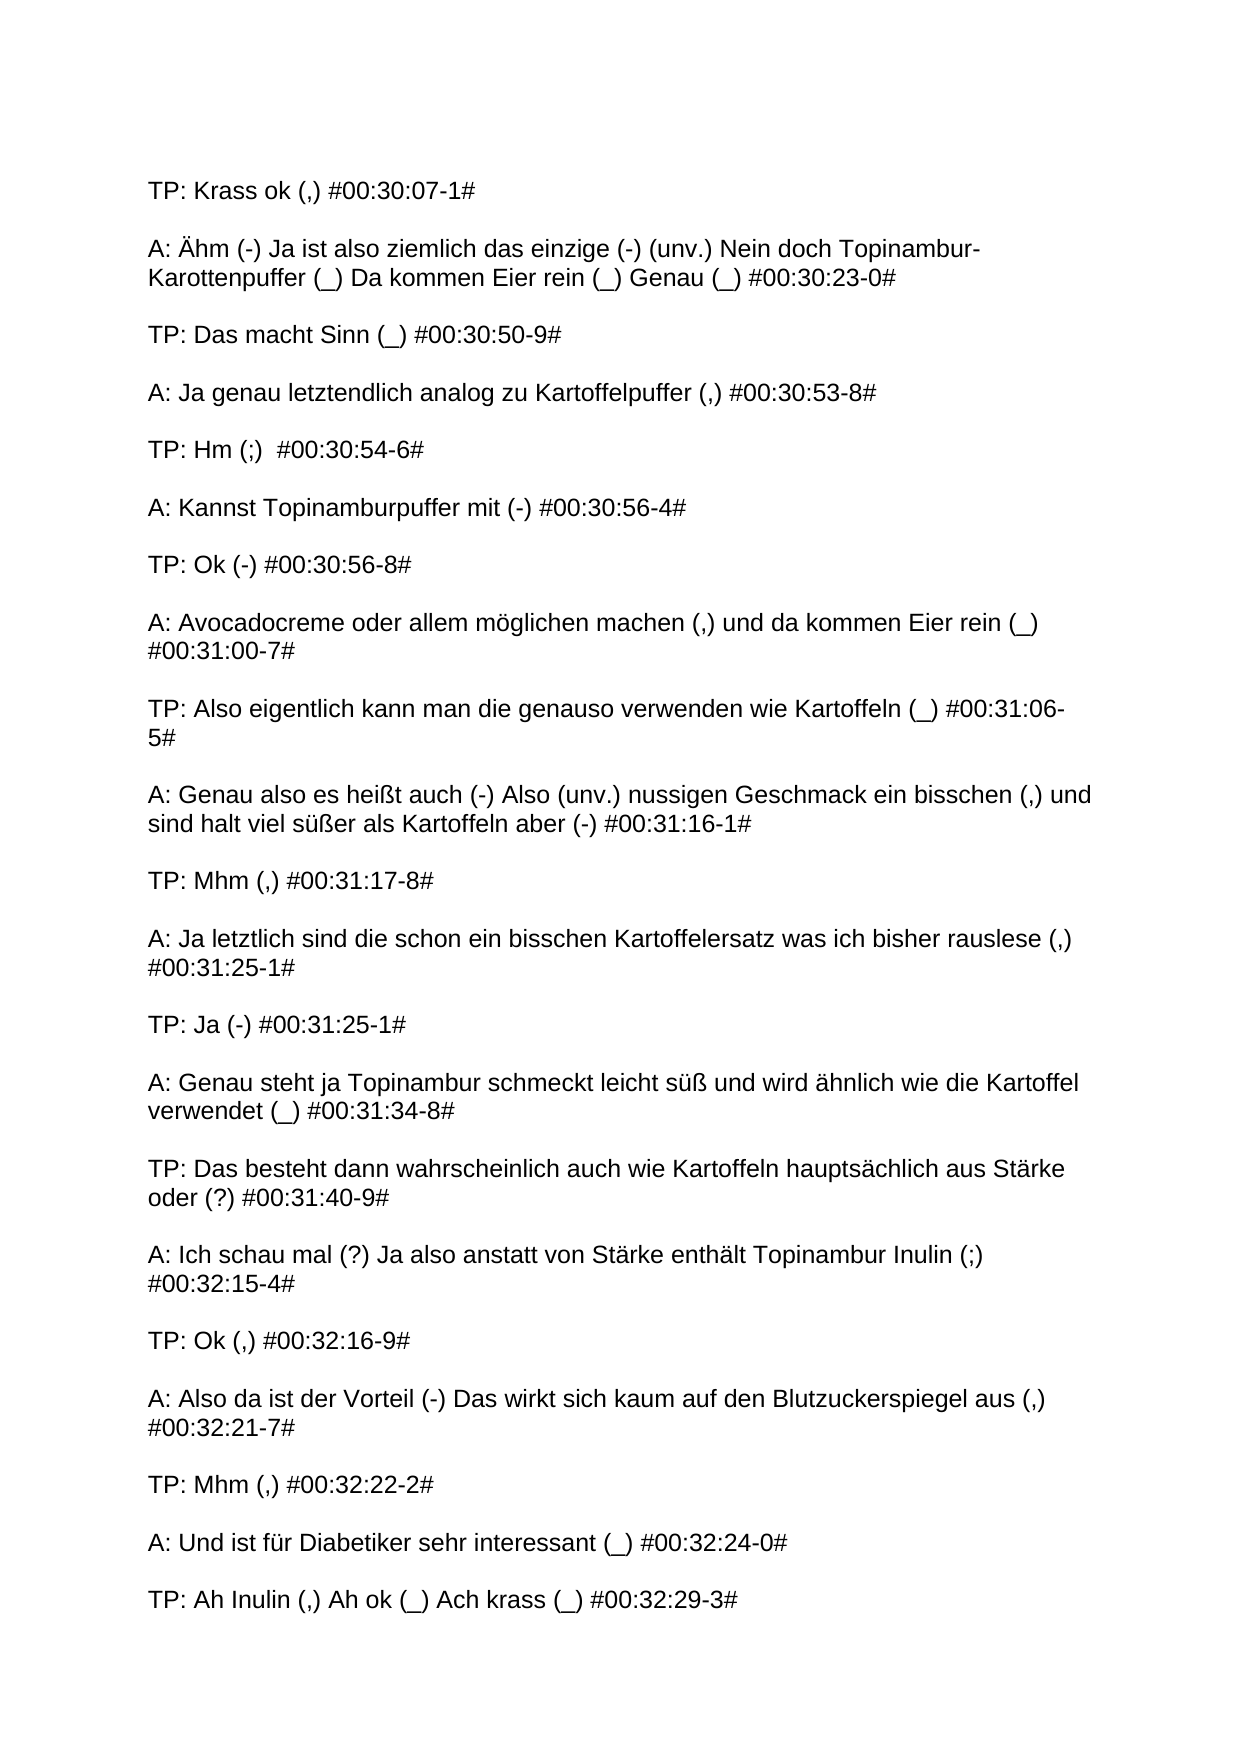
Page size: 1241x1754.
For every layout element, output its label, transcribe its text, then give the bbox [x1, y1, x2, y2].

text TP: Ok (-) #00:30:56-8# [148, 550, 1093, 579]
text TP: Hm (;) #00:30:54-6# [148, 435, 1093, 464]
text TP: Das macht Sinn (_) #00:30:50-9# [148, 320, 1093, 349]
text TP: Also eigentlich kann man die genauso verwenden wie Kartoffeln (_) #00:31:06-5# [148, 694, 1093, 751]
text A: Genau steht ja Topinambur schmeckt leicht süß und wird ähnlich wie die Kartoffel verwendet (_) #00:31:34-8# [148, 1068, 1093, 1125]
text TP: Mhm (,) #00:31:17-8# [148, 866, 1093, 895]
text A: Genau also es heißt auch (-) Also (unv.) nussigen Geschmack ein bisschen (,) und sind halt viel süßer als Kartoffeln aber (-) #00:31:16-1# [148, 780, 1093, 838]
text TP: Das besteht dann wahrscheinlich auch wie Kartoffeln hauptsächlich aus Stärke oder (?) #00:31:40-9# [148, 1154, 1093, 1211]
text A: Ähm (-) Ja ist also ziemlich das einzige (-) (unv.) Nein doch Topinambur-Karottenpuffer (_) Da kommen Eier rein (_) Genau (_) #00:30:23-0# [148, 234, 1093, 291]
text A: Und ist für Diabetiker sehr interessant (_) #00:32:24-0# [148, 1528, 1093, 1556]
text A: Avocadocreme oder allem möglichen machen (,) und da kommen Eier rein (_) #00:31:00-7# [148, 608, 1093, 665]
text TP: Krass ok (,) #00:30:07-1# [148, 176, 1093, 205]
text TP: Mhm (,) #00:32:22-2# [148, 1470, 1093, 1499]
text A: Kannst Topinamburpuffer mit (-) #00:30:56-4# [148, 493, 1093, 521]
text A: Ja letztlich sind die schon ein bisschen Kartoffelersatz was ich bisher rauslese (,) #00:31:25-1# [148, 924, 1093, 981]
text A: Ja genau letztendlich analog zu Kartoffelpuffer (,) #00:30:53-8# [148, 378, 1093, 406]
text TP: Ok (,) #00:32:16-9# [148, 1326, 1093, 1355]
text A: Also da ist der Vorteil (-) Das wirkt sich kaum auf den Blutzuckerspiegel aus (,) #00:32:21-7# [148, 1384, 1093, 1441]
text TP: Ja (-) #00:31:25-1# [148, 1010, 1093, 1039]
text TP: Ah Inulin (,) Ah ok (_) Ach krass (_) #00:32:29-3# [148, 1585, 1093, 1614]
text A: Ich schau mal (?) Ja also anstatt von Stärke enthält Topinambur Inulin (;) #00:32:15-4# [148, 1240, 1093, 1298]
